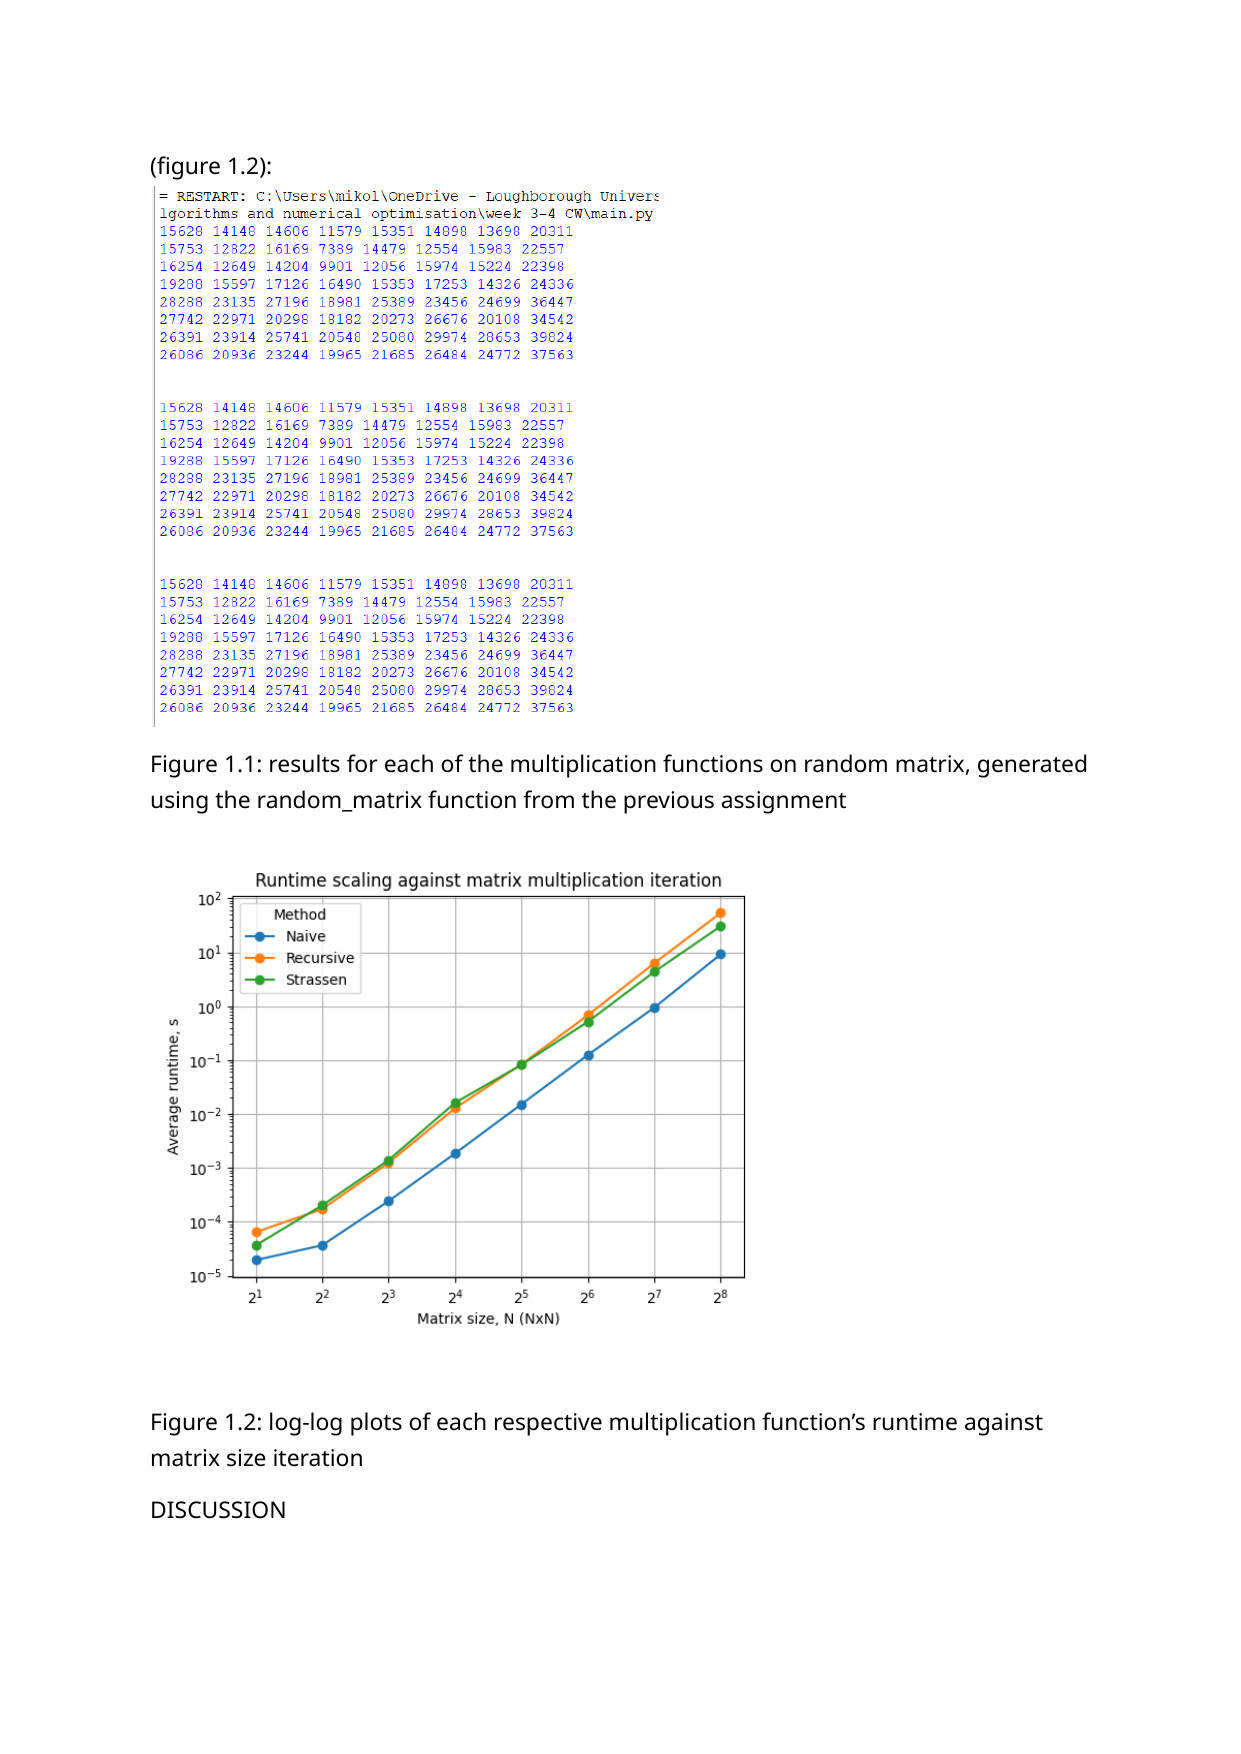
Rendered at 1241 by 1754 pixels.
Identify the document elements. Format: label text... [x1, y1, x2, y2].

picture [150, 186, 659, 727]
text Figure 1.1: results for each of the multiplication functions on random matrix, generated using the random_matrix function from the previous assignment [150, 748, 1090, 816]
text Figure 1.2: log-log plots of each respective multiplication function’s runtime against matrix size iteration [150, 1406, 1090, 1473]
picture [150, 837, 810, 1332]
text DISCUSSION [150, 1494, 1090, 1526]
